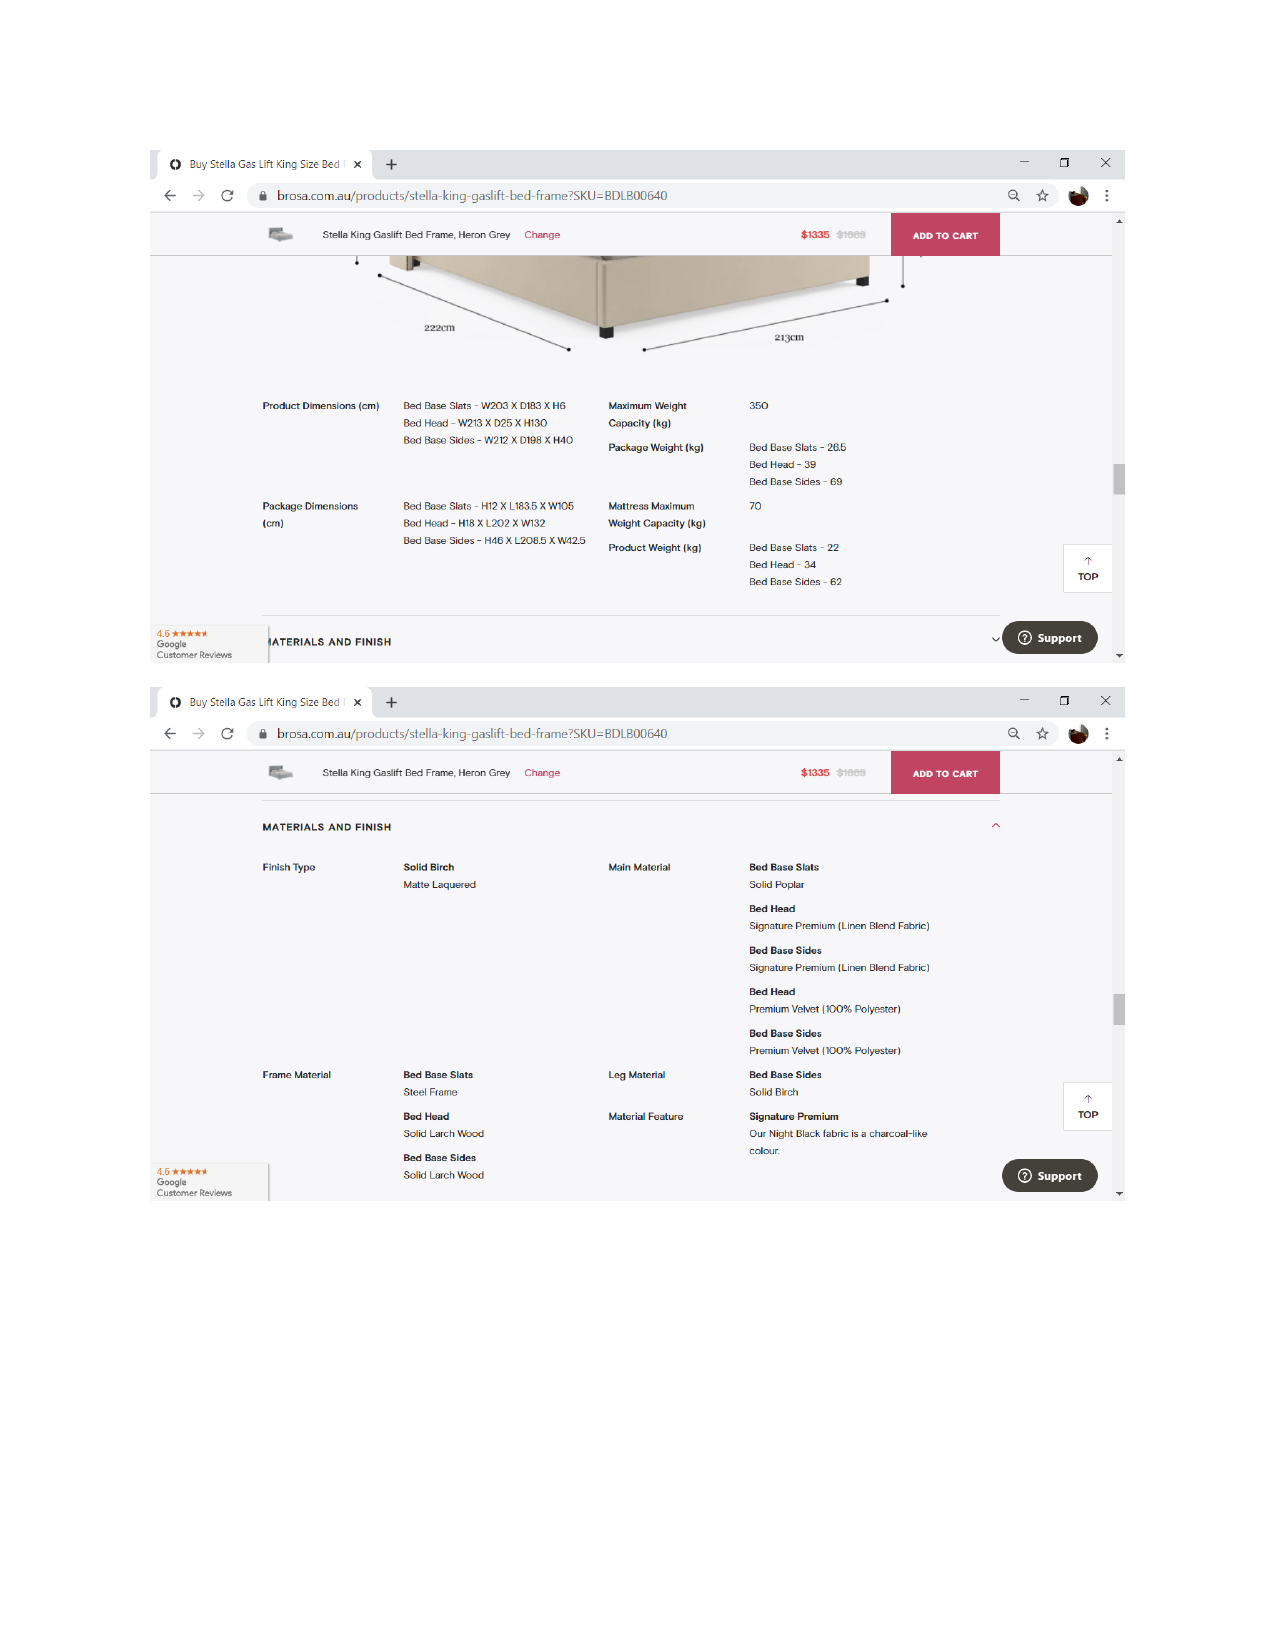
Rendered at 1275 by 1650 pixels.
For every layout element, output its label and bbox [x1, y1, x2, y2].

picture [150, 150, 1125, 663]
picture [150, 687, 1125, 1201]
